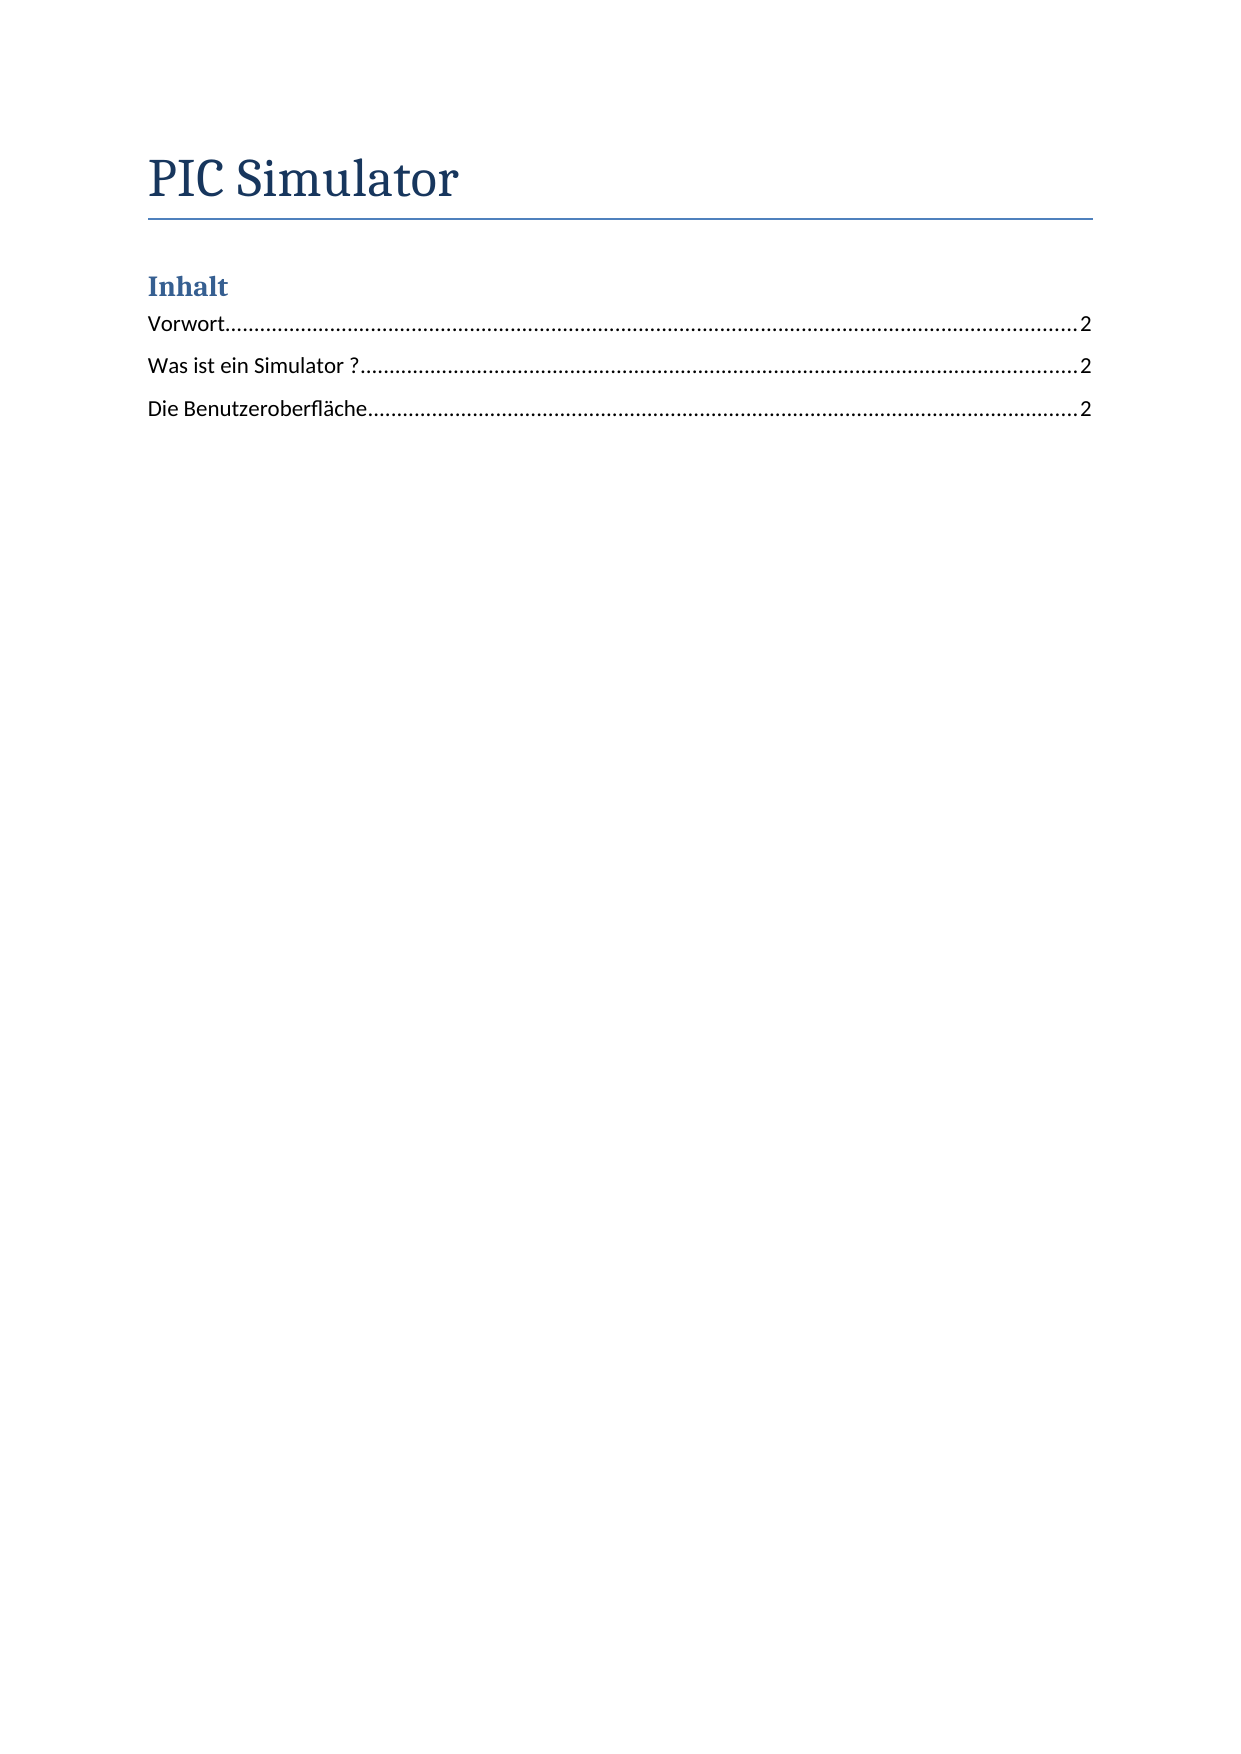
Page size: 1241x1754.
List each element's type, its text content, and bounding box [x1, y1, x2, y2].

title PIC Simulator [148, 148, 1093, 218]
